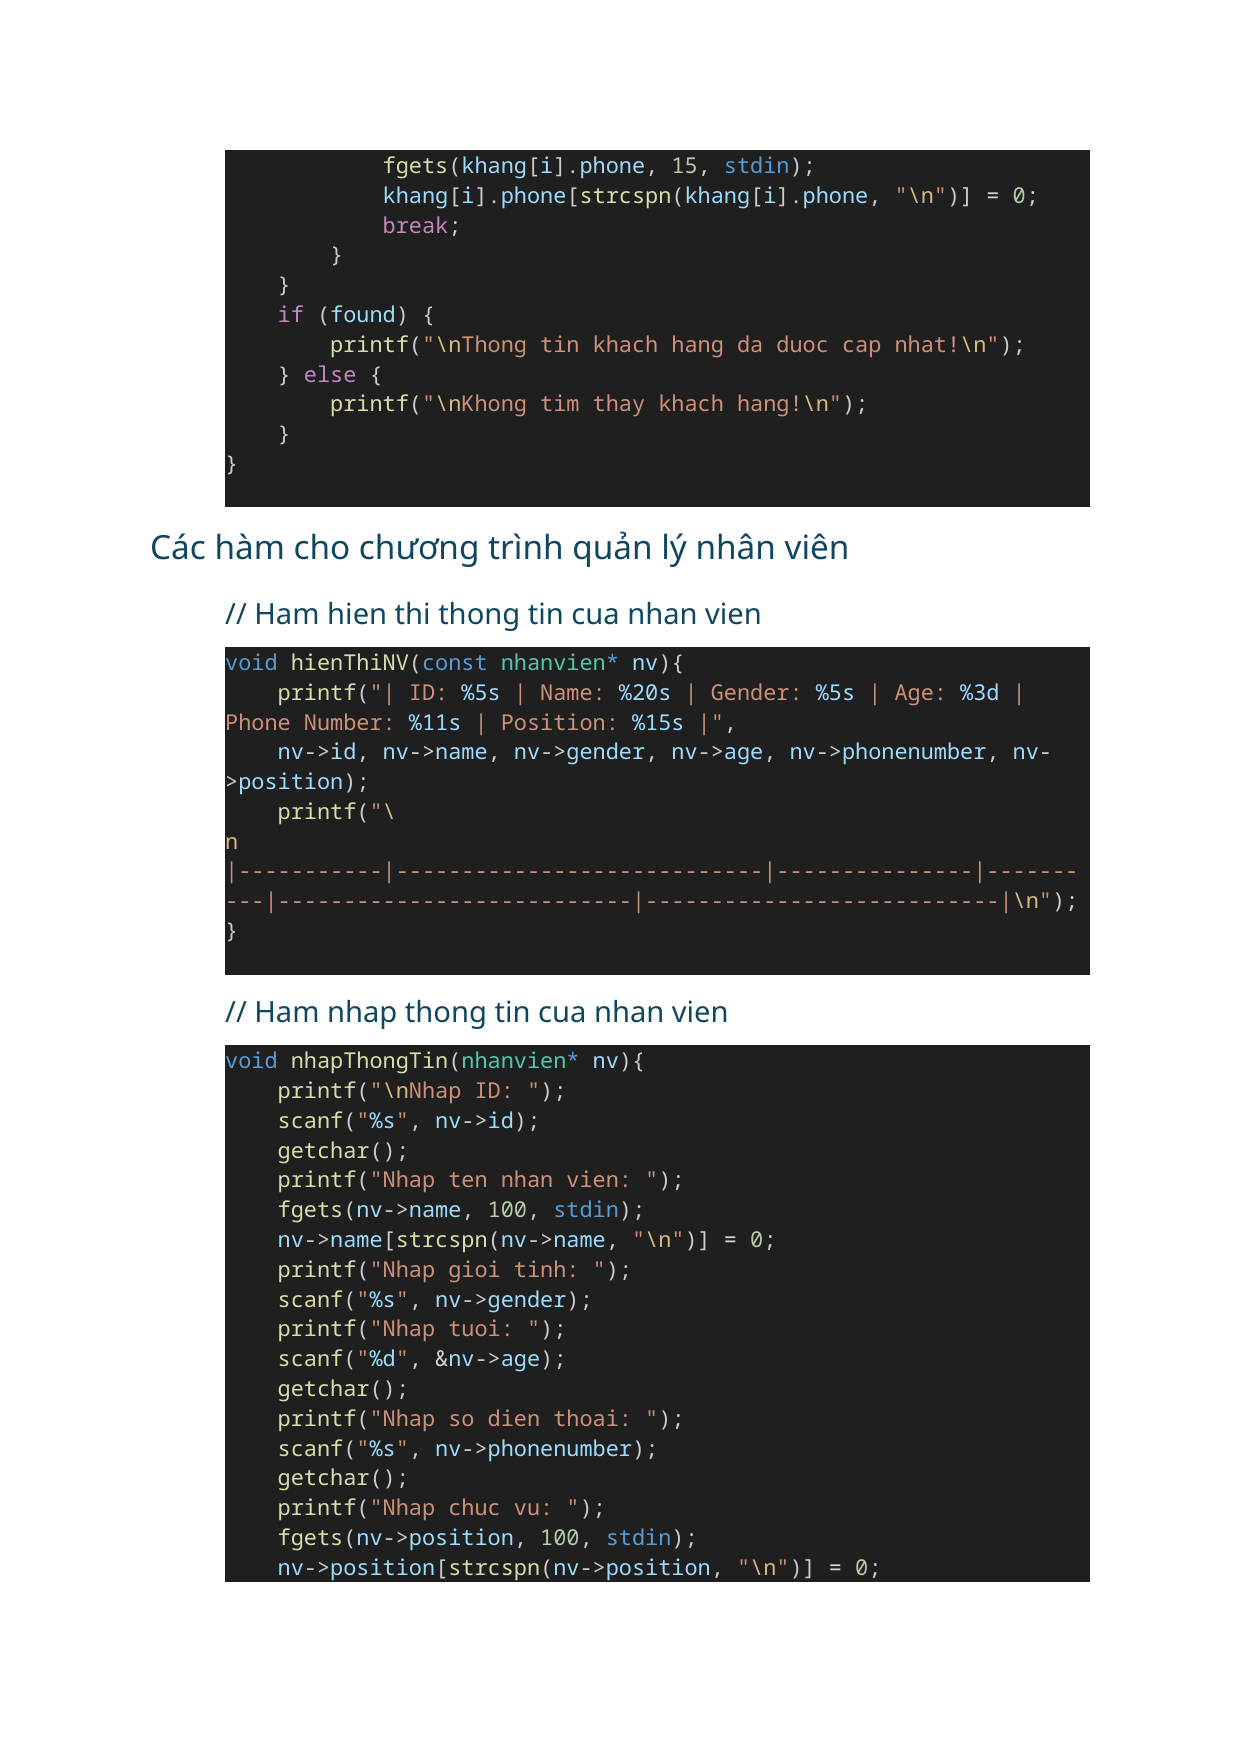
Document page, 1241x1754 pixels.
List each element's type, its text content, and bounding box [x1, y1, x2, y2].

list scanf("%s", nv->gender); [225, 1284, 1090, 1313]
list } [225, 239, 1090, 269]
list if (found) { [225, 299, 1090, 329]
list nv->position[strcspn(nv->position, "\n")] = 0; [225, 1552, 1090, 1582]
list printf("\nThong tin khach hang da duoc cap nhat!\n"); [225, 329, 1090, 358]
list fgets(khang[i].phone, 15, stdin); [225, 150, 1090, 180]
list } [225, 418, 1090, 448]
list nv->name[strcspn(nv->name, "\n")] = 0; [225, 1224, 1090, 1254]
list scanf("%s", nv->phonenumber); [225, 1433, 1090, 1462]
list printf("Nhap so dien thoai: "); [225, 1403, 1090, 1433]
list printf("| ID: %5s | Name: %20s | Gender: %5s | Age: %3d | Phone Number: %11s | Position: %15s |", [225, 677, 1090, 736]
list printf("\nNhap ID: "); [225, 1075, 1090, 1105]
list khang[i].phone[strcspn(khang[i].phone, "\n")] = 0; [225, 180, 1090, 209]
list break; [225, 209, 1090, 239]
list printf("Nhap chuc vu: "); [225, 1492, 1090, 1522]
list nv->id, nv->name, nv->gender, nv->age, nv->phonenumber, nv->position); [225, 736, 1090, 796]
list } [225, 448, 1090, 478]
list printf("Nhap ten nhan vien: "); [225, 1164, 1090, 1194]
list printf("Nhap tuoi: "); [225, 1313, 1090, 1343]
list scanf("%d", &nv->age); [225, 1343, 1090, 1373]
list fgets(nv->position, 100, stdin); [225, 1522, 1090, 1552]
list } [225, 269, 1090, 299]
subtitle // Ham hien thi thong tin cua nhan vien [150, 593, 1090, 633]
list printf("\nKhong tim thay khach hang!\n"); [225, 388, 1090, 418]
list printf("Nhap gioi tinh: "); [225, 1254, 1090, 1284]
list void hienThiNV(const nhanvien* nv){ [225, 647, 1090, 677]
list } [225, 915, 1090, 945]
list getchar(); [225, 1462, 1090, 1492]
list scanf("%s", nv->id); [225, 1105, 1090, 1135]
list } else { [225, 358, 1090, 388]
list getchar(); [225, 1373, 1090, 1403]
list printf("\n|-----------|----------------------------|---------------|----------|---------------------------|---------------------------|\n"); [225, 796, 1090, 915]
list getchar(); [225, 1135, 1090, 1164]
subtitle // Ham nhap thong tin cua nhan vien [150, 991, 1090, 1031]
list fgets(nv->name, 100, stdin); [225, 1194, 1090, 1224]
list void nhapThongTin(nhanvien* nv){ [225, 1045, 1090, 1075]
subtitle Các hàm cho chương trình quản lý nhân viên [150, 524, 1090, 569]
